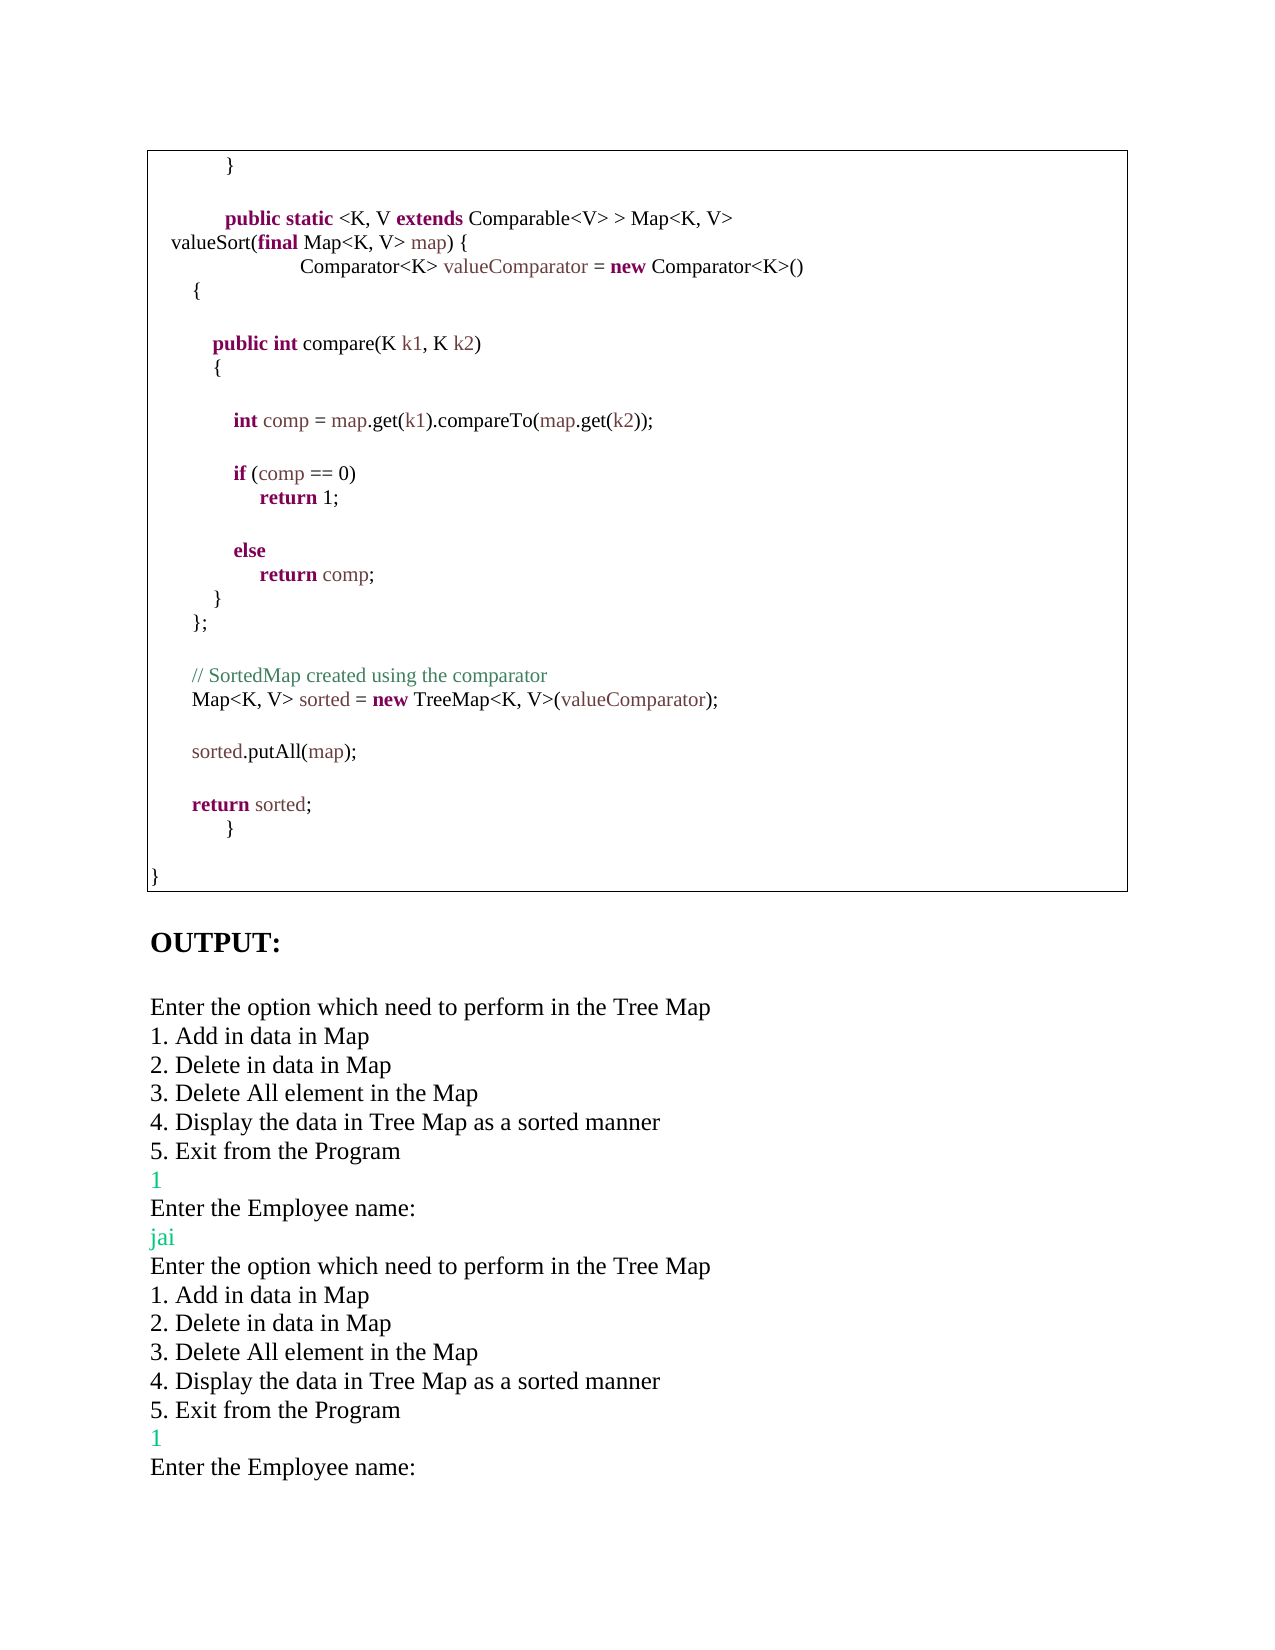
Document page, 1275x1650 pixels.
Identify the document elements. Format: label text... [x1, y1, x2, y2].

text 3. Delete All element in the Map [150, 1078, 1125, 1107]
text } [148, 861, 1127, 891]
text } [150, 586, 1125, 610]
text } [148, 151, 1127, 177]
text 4. Display the data in Tree Map as a sorted manner [150, 1107, 1125, 1136]
text 5. Exit from the Program [150, 1395, 1125, 1423]
text Enter the option which need to perform in the Tree Map [150, 1251, 1125, 1280]
text if (comp == 0) [150, 461, 1125, 485]
text valueSort(final Map<K, V> map) { [150, 230, 1125, 254]
text Map<K, V> sorted = new TreeMap<K, V>(valueComparator); [150, 687, 1125, 711]
text return comp; [150, 562, 1125, 586]
text public int compare(K k1, K k2) [150, 331, 1125, 355]
text 1 [150, 1423, 1125, 1452]
text Comparator<K> valueComparator = new Comparator<K>() [150, 254, 1125, 278]
text return 1; [150, 485, 1125, 509]
text Enter the option which need to perform in the Tree Map [150, 992, 1125, 1021]
text else [150, 537, 1125, 562]
text { [150, 355, 1125, 379]
text Enter the Employee name: [150, 1193, 1125, 1222]
text 3. Delete All element in the Map [150, 1337, 1125, 1366]
text 2. Delete in data in Map [150, 1050, 1125, 1078]
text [150, 1366, 1125, 1395]
text } [150, 816, 1125, 840]
text int comp = map.get(k1).compareTo(map.get(k2)); [150, 408, 1125, 432]
text 1. Add in data in Map [150, 1021, 1125, 1050]
text }; [150, 610, 1125, 634]
text return sorted; [150, 792, 1125, 816]
text 2. Delete in data in Map [150, 1308, 1125, 1337]
text 1. Add in data in Map [150, 1280, 1125, 1308]
text // SortedMap created using the comparator [150, 662, 1125, 687]
text 5. Exit from the Program [150, 1136, 1125, 1165]
text Enter the Employee name: [150, 1452, 1125, 1481]
text jai [150, 1222, 1125, 1251]
text OUTPUT: [150, 925, 1125, 959]
text { [150, 278, 1125, 302]
text public static <K, V extends Comparable<V> > Map<K, V> [150, 206, 1125, 230]
text sorted.putAll(map); [150, 739, 1125, 763]
text 1 [150, 1165, 1125, 1193]
